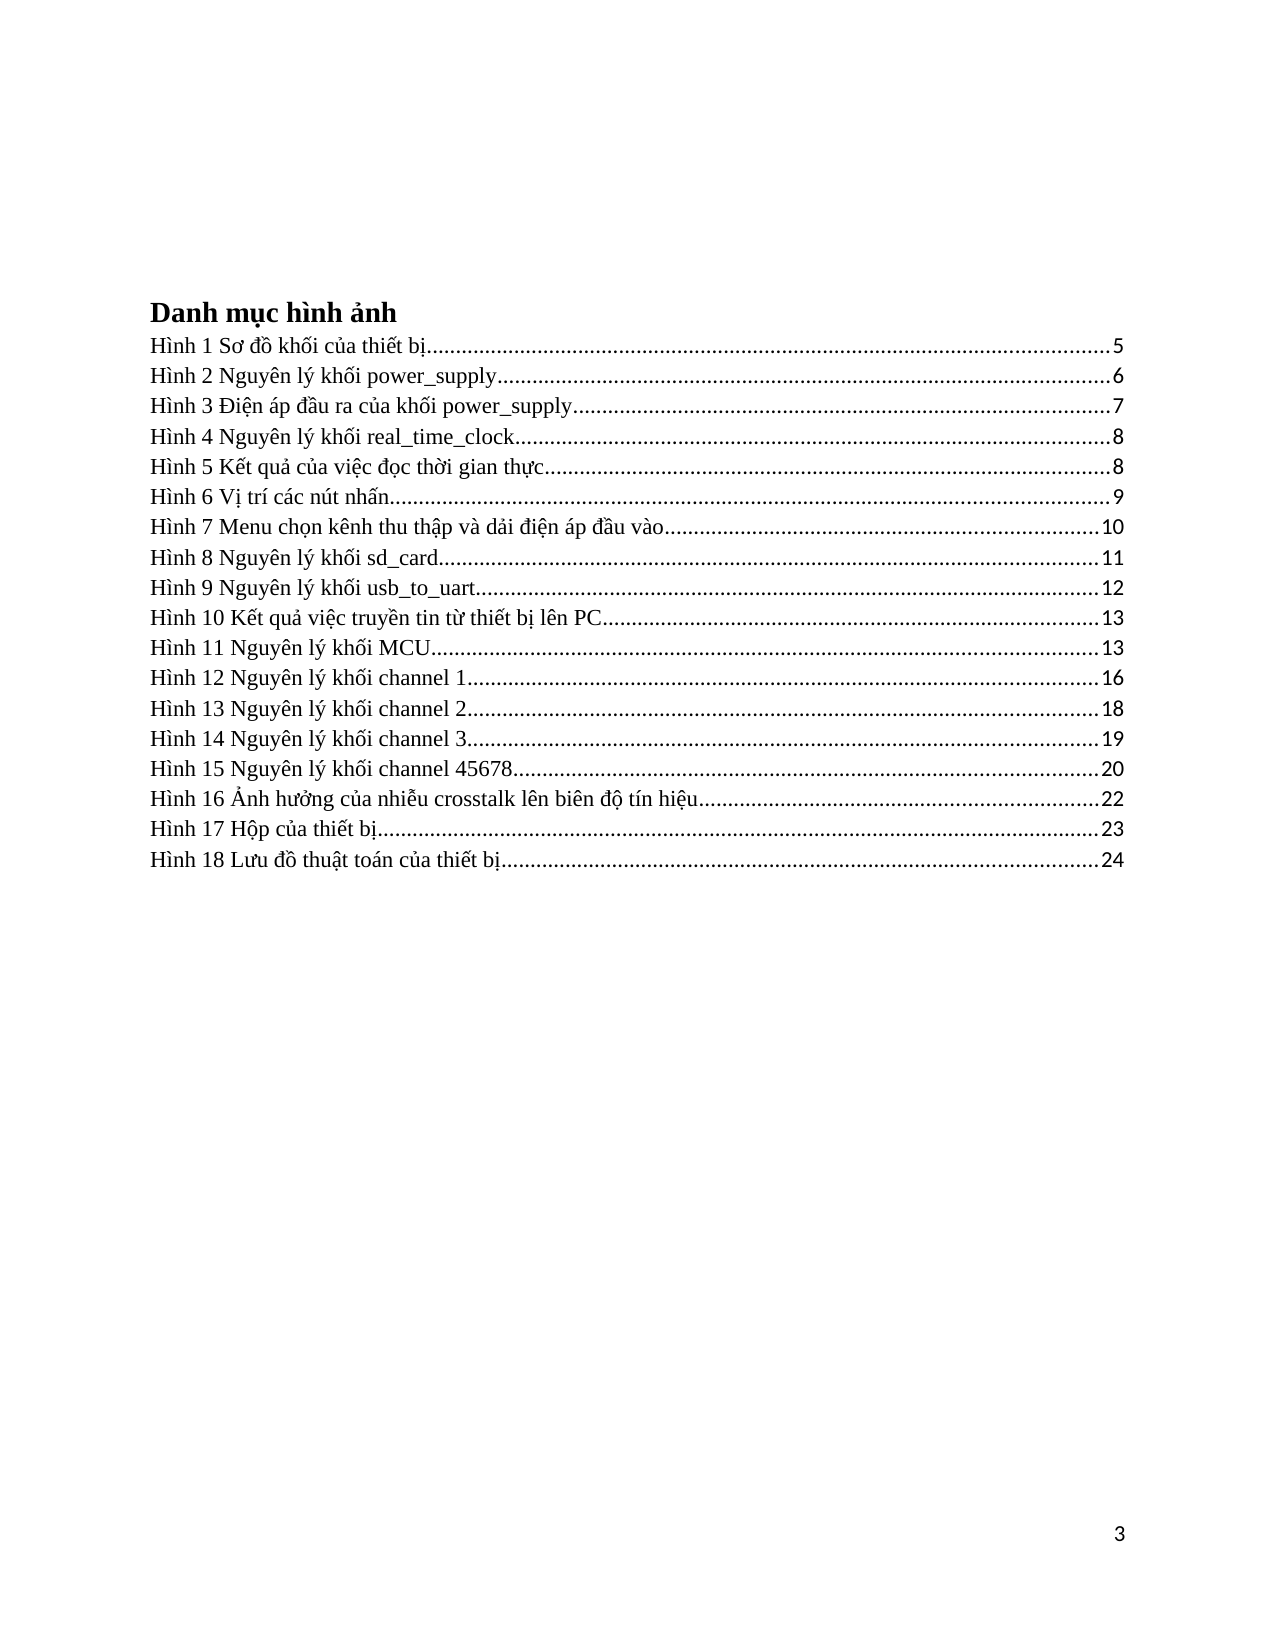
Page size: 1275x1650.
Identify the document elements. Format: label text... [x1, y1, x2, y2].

text Hình 6 Vị trí các nút nhấn 9 [150, 482, 1125, 510]
text Hình 10 Kết quả việc truyền tin từ thiết bị lên PC 13 [150, 603, 1125, 631]
text Hình 1 Sơ đồ khối của thiết bị 5 [150, 331, 1125, 359]
text Hình 5 Kết quả của việc đọc thời gian thực 8 [150, 452, 1125, 480]
text Hình 3 Điện áp đầu ra của khối power_supply 7 [150, 392, 1125, 419]
text Hình 18 Lưu đồ thuật toán của thiết bị 24 [150, 845, 1125, 873]
text Hình 4 Nguyên lý khối real_time_clock 8 [150, 422, 1125, 450]
text Hình 8 Nguyên lý khối sd_card 11 [150, 543, 1125, 571]
text Hình 16 Ảnh hưởng của nhiễu crosstalk lên biên độ tín hiệu 22 [150, 784, 1125, 812]
text Hình 9 Nguyên lý khối usb_to_uart 12 [150, 573, 1125, 601]
text Hình 7 Menu chọn kênh thu thập và dải điện áp đầu vào 10 [150, 512, 1125, 540]
subtitle Danh mục hình ảnh [150, 295, 1125, 328]
text Hình 17 Hộp của thiết bị 23 [150, 814, 1125, 842]
text Hình 15 Nguyên lý khối channel 45678 20 [150, 754, 1125, 782]
text Hình 13 Nguyên lý khối channel 2 18 [150, 694, 1125, 722]
text Hình 2 Nguyên lý khối power_supply 6 [150, 361, 1125, 389]
text Hình 14 Nguyên lý khối channel 3. 19 [150, 724, 1125, 752]
text Hình 12 Nguyên lý khối channel 1 16 [150, 663, 1125, 691]
text Hình 11 Nguyên lý khối MCU 13 [150, 633, 1125, 661]
